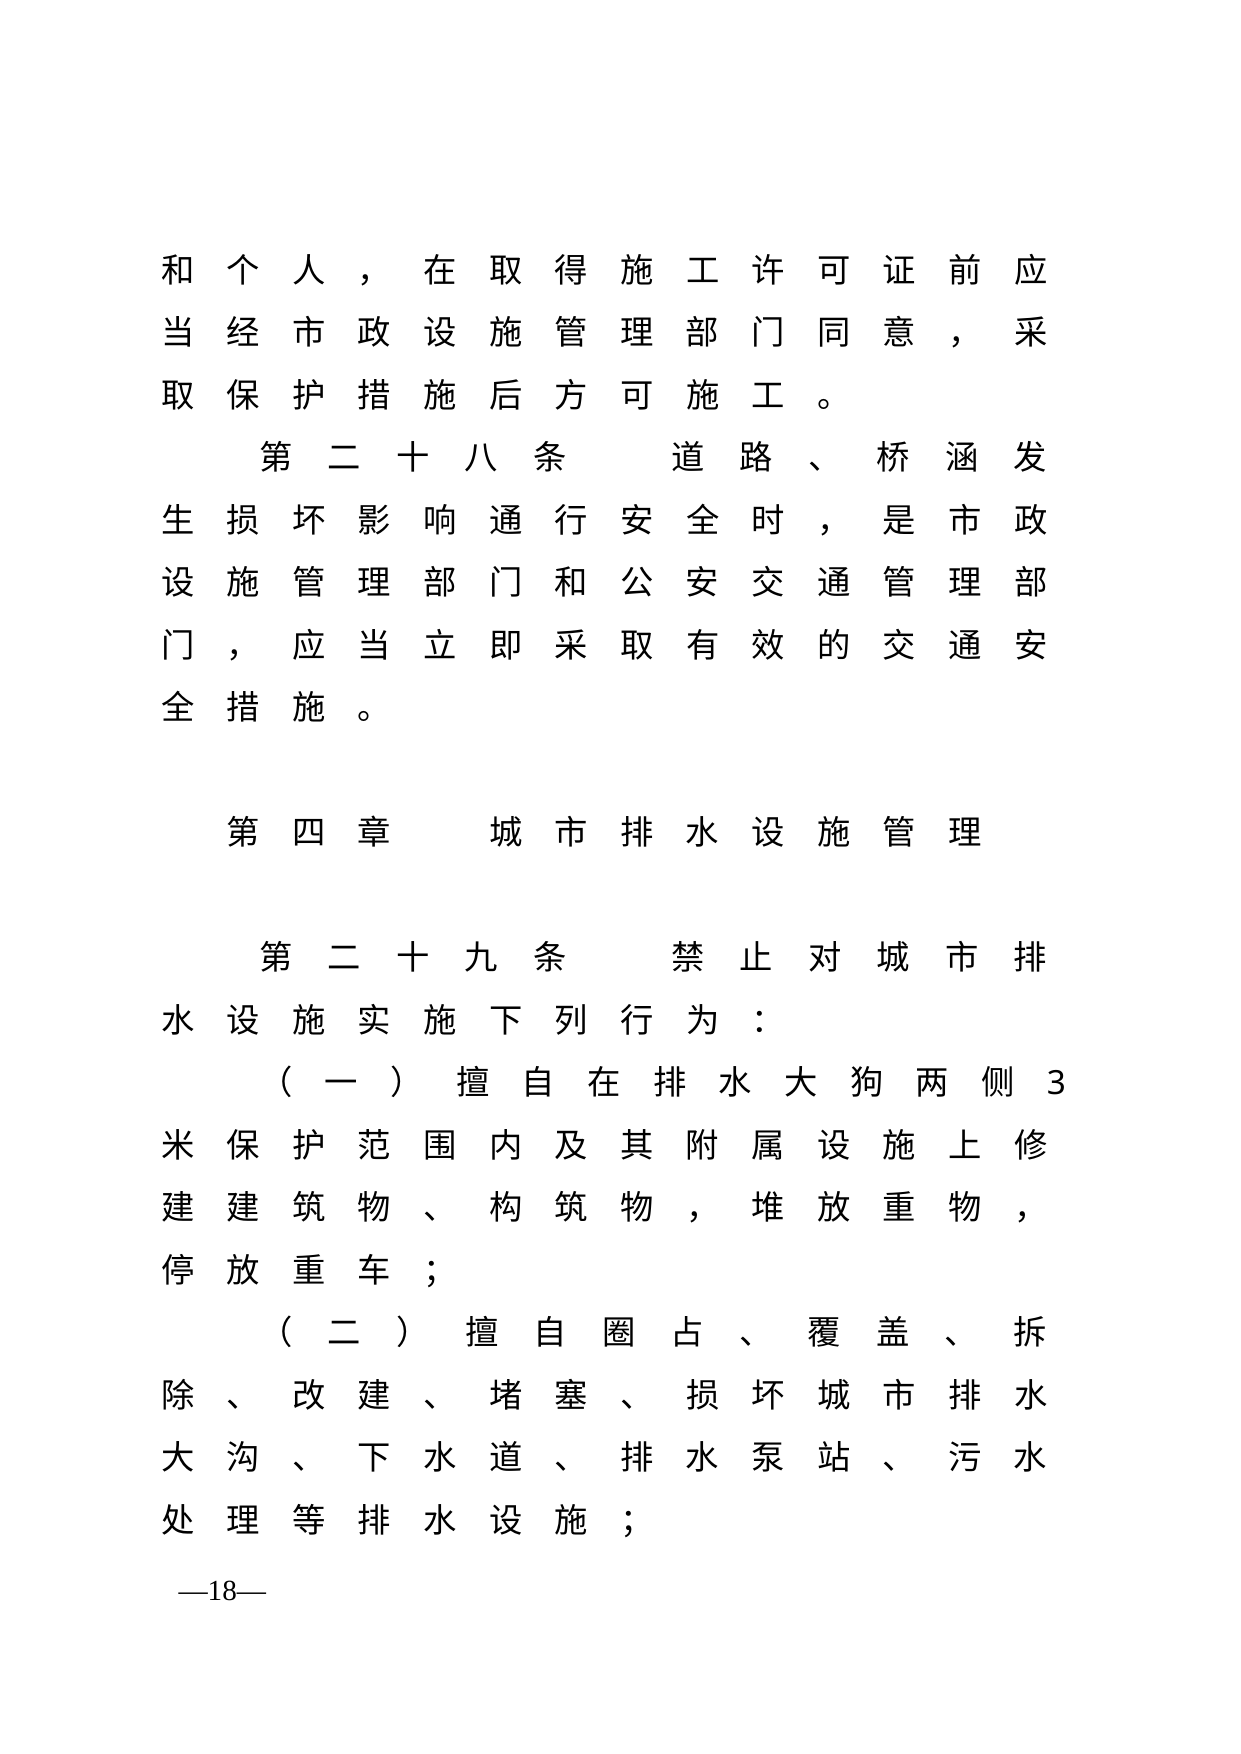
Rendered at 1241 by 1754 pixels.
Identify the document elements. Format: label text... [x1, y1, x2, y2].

text 第二十八条 道路、桥涵发生损坏影响通行安全时，是市政设施管理部门和公安交通管理部门，应当立即采取有效的交通安全措施。 [161, 424, 1079, 736]
text 第二十九条 禁止对城市排水设施实施下列行为： [161, 924, 1079, 1049]
text 第四章 城市排水设施管理 [161, 799, 1079, 861]
text （一）擅自在排水大狗两侧3米保护范围内及其附属设施上修建建筑物、构筑物，堆放重物，停放重车； [161, 1049, 1079, 1299]
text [161, 236, 1079, 424]
text （二）擅自圈占、覆盖、拆除、改建、堵塞、损坏城市排水大沟、下水道、排水泵站、污水处理等排水设施； [161, 1299, 1079, 1549]
